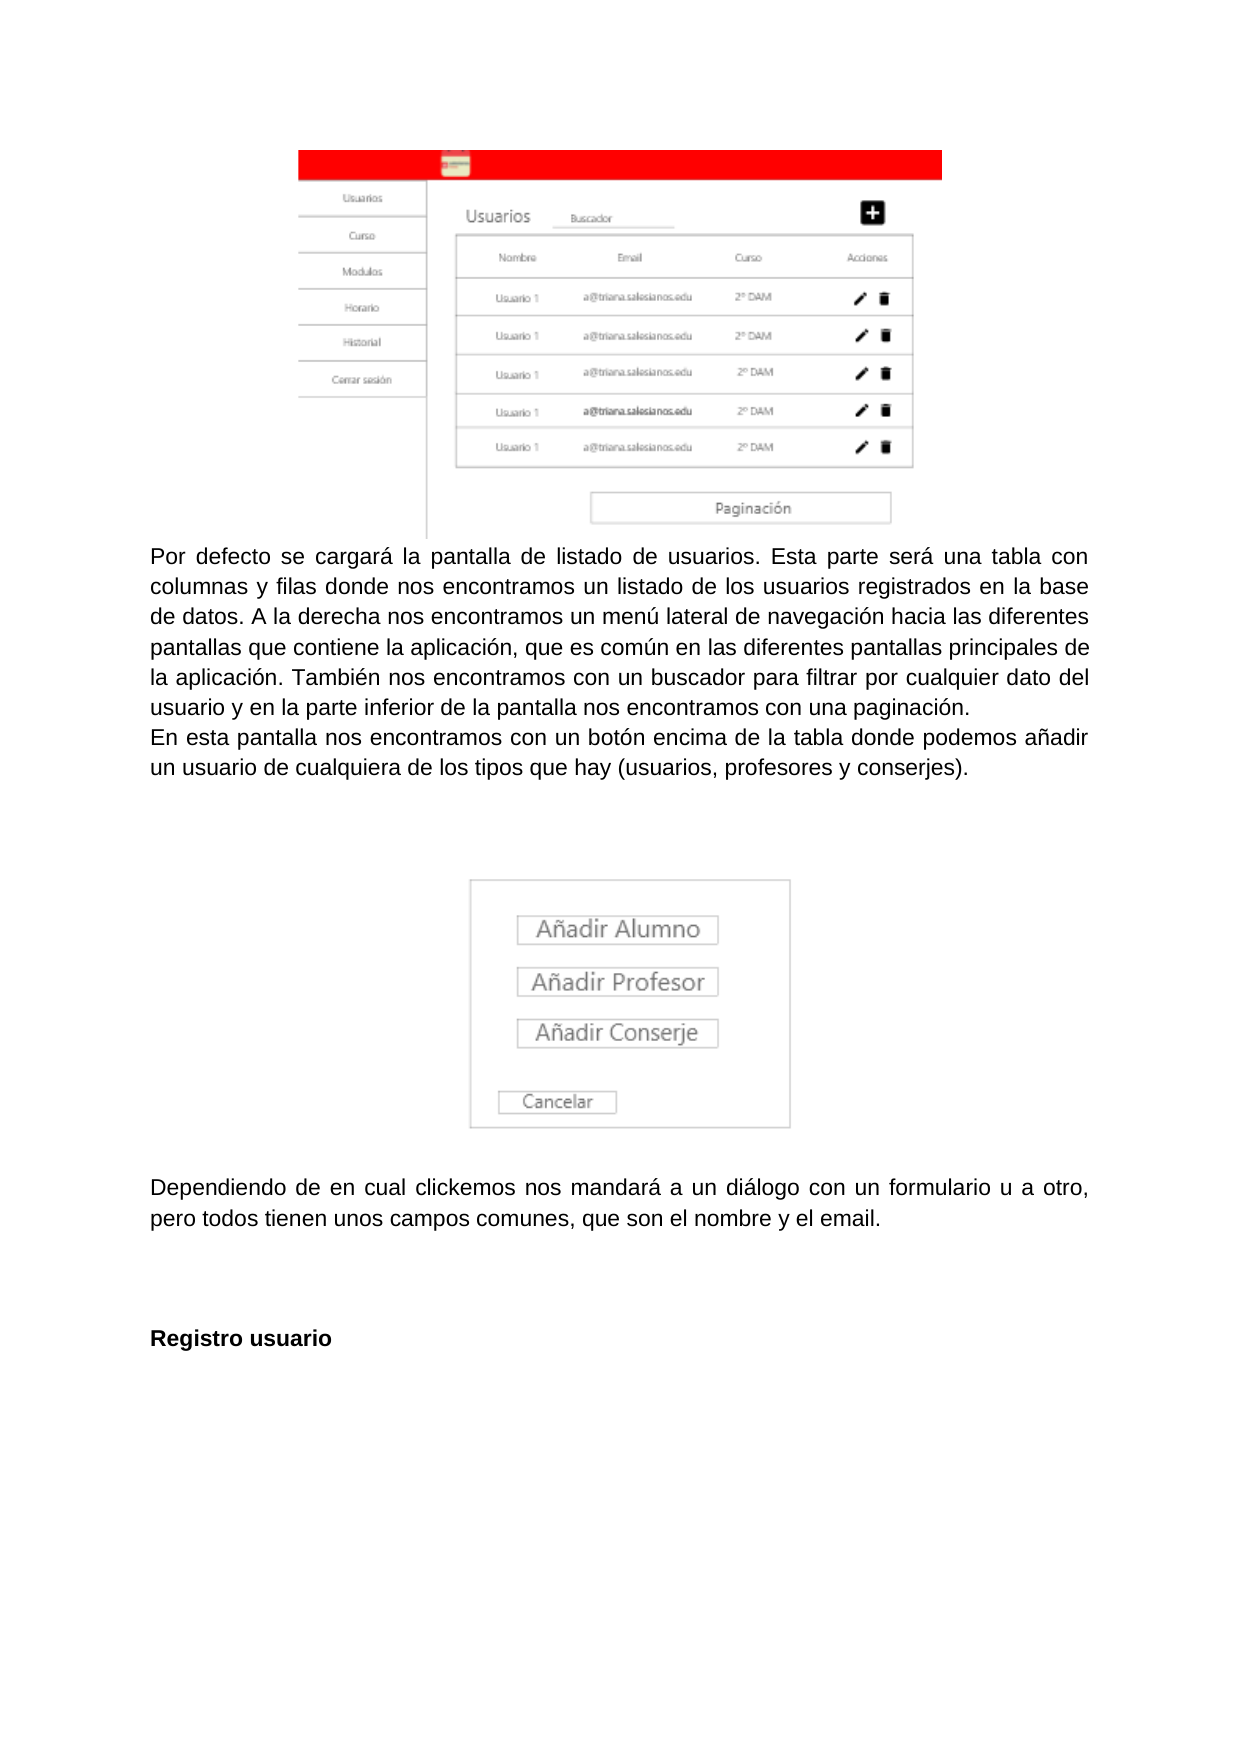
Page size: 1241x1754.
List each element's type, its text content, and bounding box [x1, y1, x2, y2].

text Por defecto se cargará la pantalla de listado de usuarios. Esta parte será una tabla con columnas y filas donde nos encontramos un listado de los usuarios registrados en la base de datos. A la derecha nos encontramos un menú lateral de navegación hacia las diferentes pantallas que contiene la aplicación, que es común en las diferentes pantallas principales de la aplicación. También nos encontramos con un buscador para filtrar por cualquier dato del usuario y en la parte inferior de la pantalla nos encontramos con una paginación. [150, 543, 1090, 720]
text Registro usuario [150, 1325, 1090, 1352]
text Dependiendo de en cual clickemos nos mandará a un diálogo con un formulario u a otro, pero todos tienen unos campos comunes, que son el nombre y el email. [150, 1174, 1090, 1231]
picture [320, 784, 920, 1171]
text En esta pantalla nos encontramos con un botón encima de la tabla donde podemos añadir un usuario de cualquiera de los tipos que hay (usuarios, profesores y conserjes). [150, 724, 1090, 781]
picture [298, 150, 942, 539]
